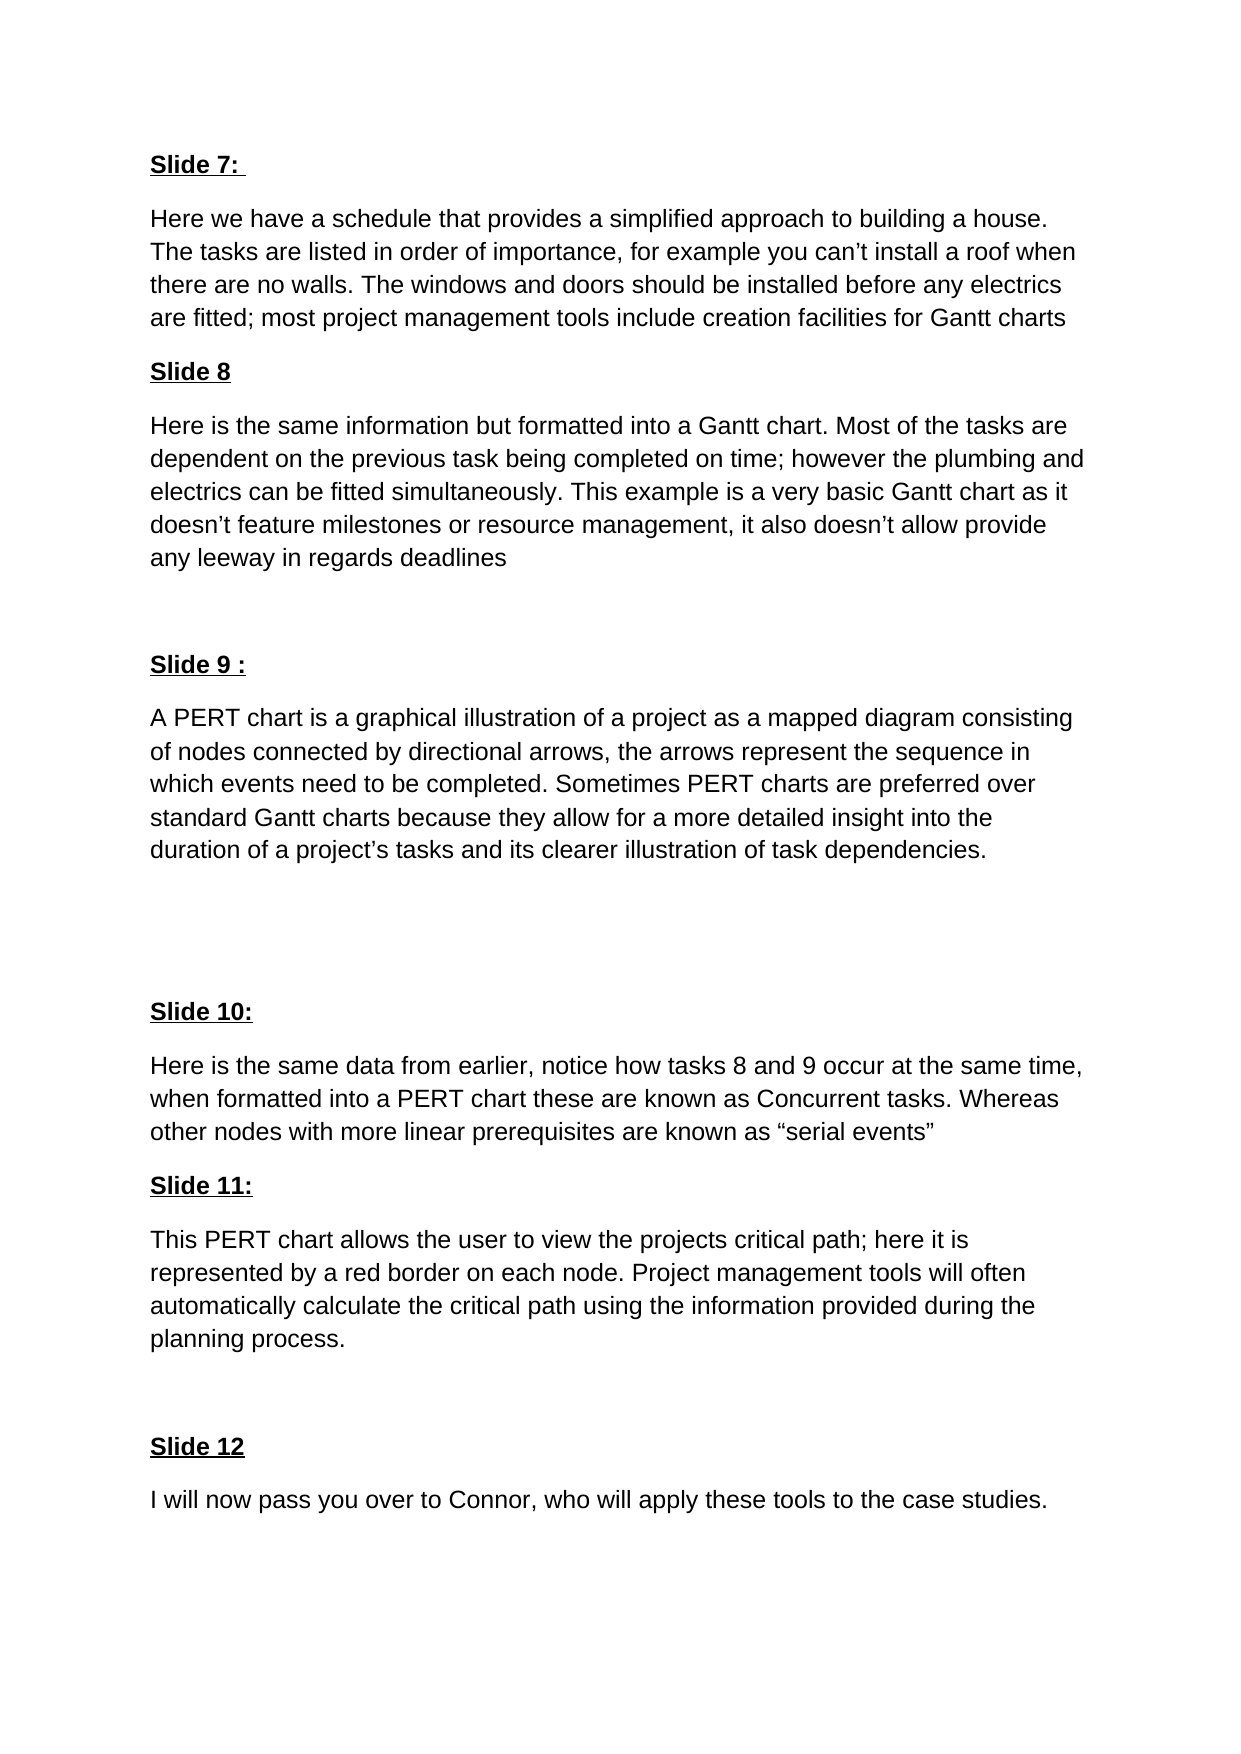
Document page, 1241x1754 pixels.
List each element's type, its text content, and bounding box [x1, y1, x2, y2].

text Slide 11: [150, 1171, 1090, 1199]
text I will now pass you over to Connor, who will apply these tools to the case studies. [150, 1485, 1090, 1514]
text Slide 12 [150, 1431, 1090, 1460]
text A PERT chart is a graphical illustration of a project as a mapped diagram consisting of nodes connected by directional arrows, the arrows represent the sequence in which events need to be completed. Sometimes PERT charts are preferred over standard Gantt charts because they allow for a more detailed insight into the duration of a project’s tasks and its clearer illustration of task dependencies. [150, 703, 1090, 864]
text Here is the same information but formatted into a Gantt chart. Most of the tasks are dependent on the previous task being completed on time; however the plumbing and electrics can be fitted simultaneously. This example is a very basic Gantt chart as it doesn’t feature milestones or resource management, it also doesn’t allow provide any leeway in regards deadlines [150, 411, 1090, 571]
text Slide 8 [150, 357, 1090, 386]
text This PERT chart allows the user to view the projects critical path; here it is represented by a red border on each node. Project management tools will often automatically calculate the critical path using the information provided during the planning process. [150, 1225, 1090, 1352]
text Slide 10: [150, 997, 1090, 1026]
text Slide 7: [150, 150, 1090, 179]
text Here we have a schedule that provides a simplified approach to building a house. The tasks are listed in order of importance, for example you can’t install a roof when there are no walls. The windows and doors should be installed before any electrics are fitted; most project management tools include creation facilities for Gantt charts [150, 204, 1090, 332]
text Slide 9 : [150, 649, 1090, 678]
text Here is the same data from earlier, notice how tasks 8 and 9 occur at the same time, when formatted into a PERT chart these are known as Concurrent tasks. Whereas other nodes with more linear prerequisites are known as “serial events” [150, 1051, 1090, 1146]
